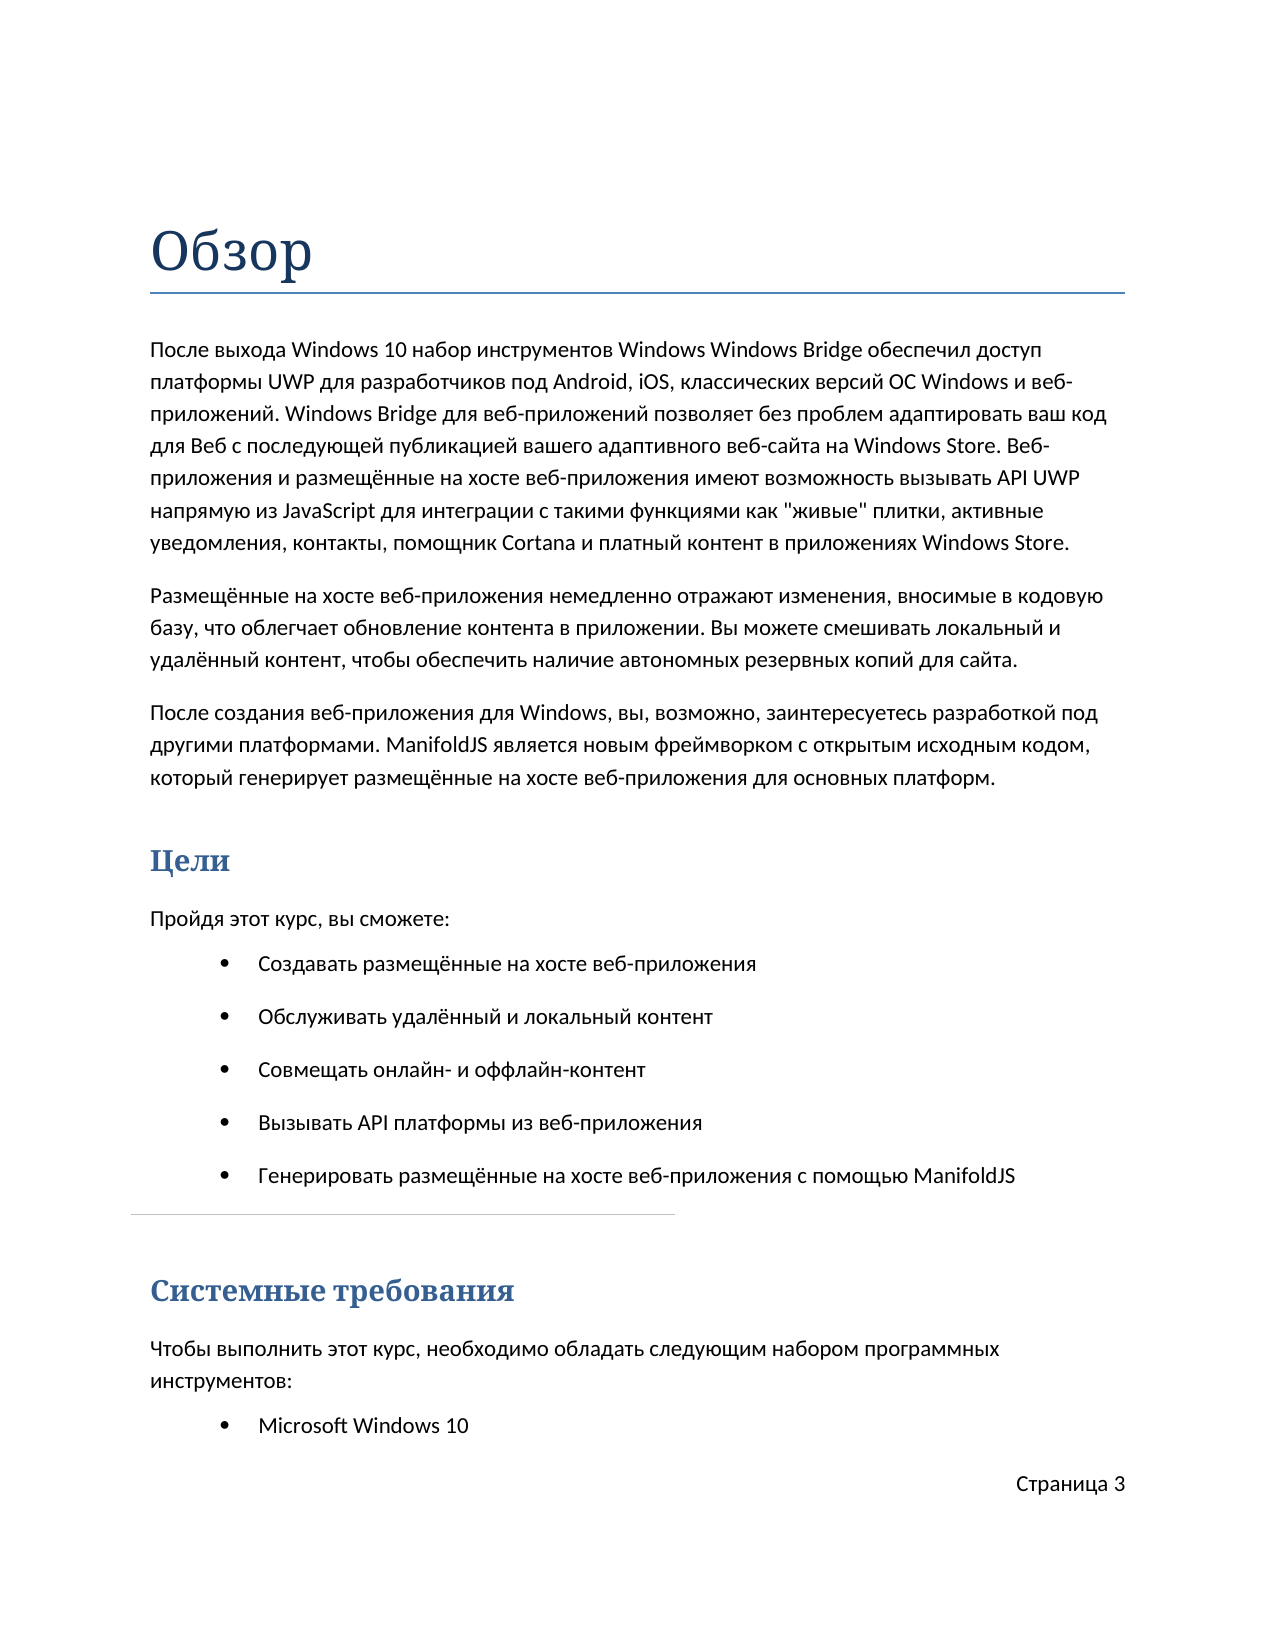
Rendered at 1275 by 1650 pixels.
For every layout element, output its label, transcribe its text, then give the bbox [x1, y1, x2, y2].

list Создавать размещённые на хосте веб-приложения [221, 949, 1125, 977]
list Вызывать API платформы из веб-приложения [221, 1108, 1125, 1136]
text После создания веб-приложения для Windows, вы, возможно, заинтересуетесь разработкой под другими платформами. ManifoldJS является новым фреймворком с открытым исходным кодом, который генерирует размещённые на хосте веб-приложения для основных платформ. [150, 698, 1125, 791]
text Размещённые на хосте веб-приложения немедленно отражают изменения, вносимые в кодовую базу, что облегчает обновление контента в приложении. Вы можете смешивать локальный и удалённый контент, чтобы обеспечить наличие автономных резервных копий для сайта. [150, 581, 1125, 673]
text После выхода Windows 10 набор инструментов Windows Windows Bridge обеспечил доступ платформы UWP для разработчиков под Android, iOS, классических версий ОС Windows и веб-приложений. Windows Bridge для веб-приложений позволяет без проблем адаптировать ваш код для Веб с последующей публикацией вашего адаптивного веб-сайта на Windows Store. Веб-приложения и размещённые на хосте веб-приложения имеют возможность вызывать API UWP напрямую из JavaScript для интеграции с такими функциями как "живые" плитки, активные уведомления, контакты, помощник Cortana и платный контент в приложениях Windows Store. [150, 335, 1125, 556]
list Генерировать размещённые на хосте веб-приложения с помощью ManifoldJS [221, 1161, 1125, 1189]
text Пройдя этот курс, вы сможете: [150, 904, 1125, 932]
subtitle Цели [150, 845, 1125, 878]
text Чтобы выполнить этот курс, необходимо обладать следующим набором программных инструментов: [150, 1334, 1125, 1394]
list Обслуживать удалённый и локальный контент [221, 1002, 1125, 1030]
list Microsoft Windows 10 [221, 1411, 1125, 1439]
list Совмещать онлайн- и оффлайн-контент [221, 1055, 1125, 1083]
subtitle Системные требования [150, 1275, 1125, 1308]
